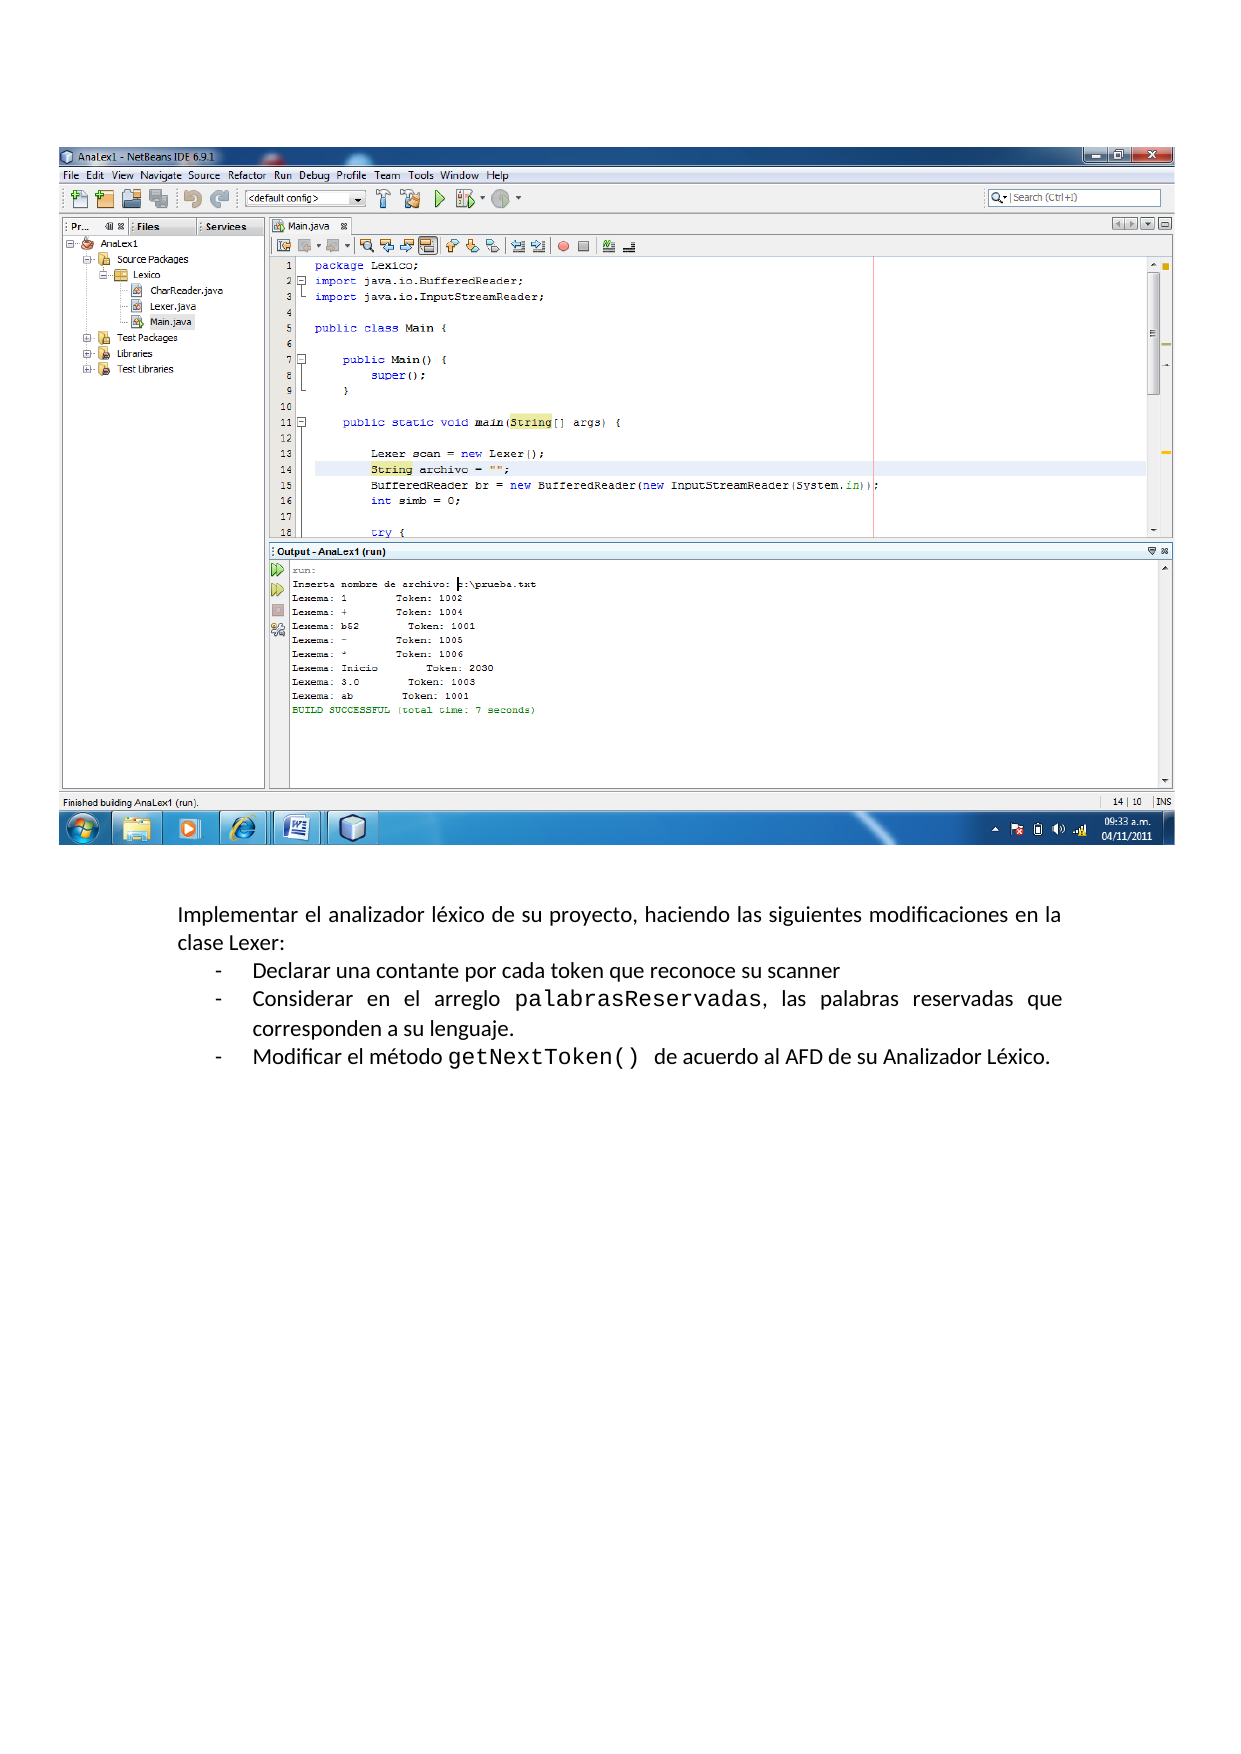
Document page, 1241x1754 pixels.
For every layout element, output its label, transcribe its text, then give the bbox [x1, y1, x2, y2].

text Implementar el analizador léxico de su proyecto, haciendo las siguientes modificaciones en la clase Lexer: [177, 901, 1063, 957]
list Modificar el método getNextToken() de acuerdo al AFD de su Analizador Léxico. [215, 1042, 1063, 1071]
list Declarar una contante por cada token que reconoce su scanner [215, 957, 1063, 984]
list Considerar en el arreglo palabrasReservadas, las palabras reservadas que corresponden a su lenguaje. [215, 984, 1063, 1042]
picture [59, 147, 1175, 845]
